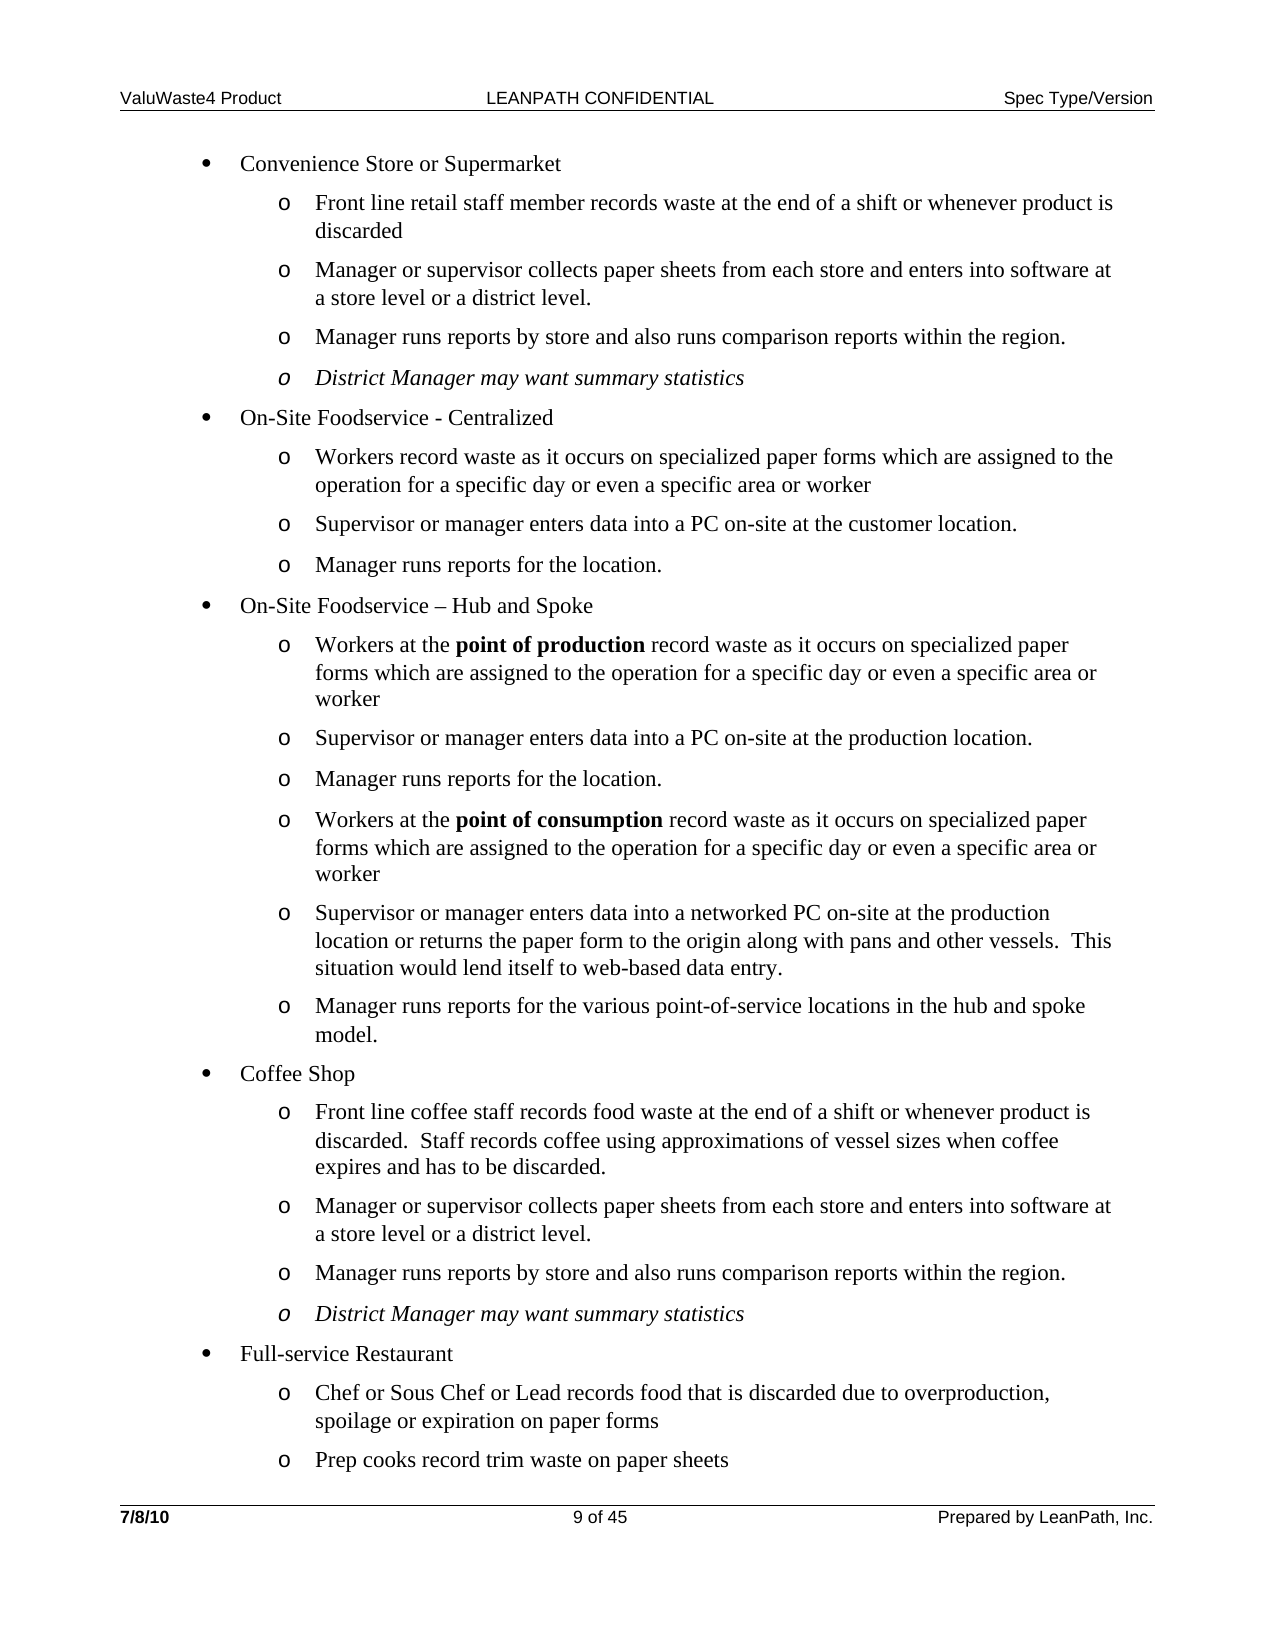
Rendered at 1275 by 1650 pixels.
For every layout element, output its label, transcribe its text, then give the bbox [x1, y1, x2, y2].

list On-Site Foodservice - Centralized [202, 404, 1125, 431]
list Supervisor or manager enters data into a networked PC on-site at the production location or returns the paper form to the origin along with pans and other vessels. This situation would lend itself to web-based data entry. [277, 899, 1125, 980]
list Workers at the point of production record waste as it occurs on specialized paper forms which are assigned to the operation for a specific day or even a specific area or worker [277, 631, 1125, 712]
list Front line retail staff member records waste at the end of a shift or whenever product is discarded [277, 189, 1125, 243]
list Prep cooks record trim waste on paper sheets [277, 1446, 1125, 1474]
list District Manager may want summary statistics [277, 364, 1125, 392]
list Manager runs reports for the location. [277, 551, 1125, 579]
list Supervisor or manager enters data into a PC on-site at the customer location. [277, 510, 1125, 539]
list Manager runs reports by store and also runs comparison reports within the region. [277, 323, 1125, 351]
list Manager runs reports for the various point-of-service locations in the hub and spoke model. [277, 992, 1125, 1047]
list Supervisor or manager enters data into a PC on-site at the production location. [277, 724, 1125, 752]
list Coffee Shop [202, 1059, 1125, 1086]
list Workers at the point of consumption record waste as it occurs on specialized paper forms which are assigned to the operation for a specific day or even a specific area or worker [277, 806, 1125, 887]
list Workers record waste as it occurs on specialized paper forms which are assigned to the operation for a specific day or even a specific area or worker [277, 443, 1125, 498]
list Front line coffee staff records food waste at the end of a shift or whenever product is discarded. Staff records coffee using approximations of vessel sizes when coffee expires and has to be discarded. [277, 1098, 1125, 1179]
list On-Site Foodservice – Hub and Spoke [202, 592, 1125, 618]
list Manager runs reports by store and also runs comparison reports within the region. [277, 1259, 1125, 1287]
list Manager or supervisor collects paper sheets from each store and enters into software at a store level or a district level. [277, 256, 1125, 311]
list Manager or supervisor collects paper sheets from each store and enters into software at a store level or a district level. [277, 1192, 1125, 1246]
list Manager runs reports for the location. [277, 765, 1125, 793]
list District Manager may want summary statistics [277, 1300, 1125, 1328]
list Convenience Store or Supermarket [202, 150, 1125, 176]
list Chef or Sous Chef or Lead records food that is discarded due to overproduction, spoilage or expiration on paper forms [277, 1379, 1125, 1434]
list Full-service Restaurant [202, 1340, 1125, 1367]
